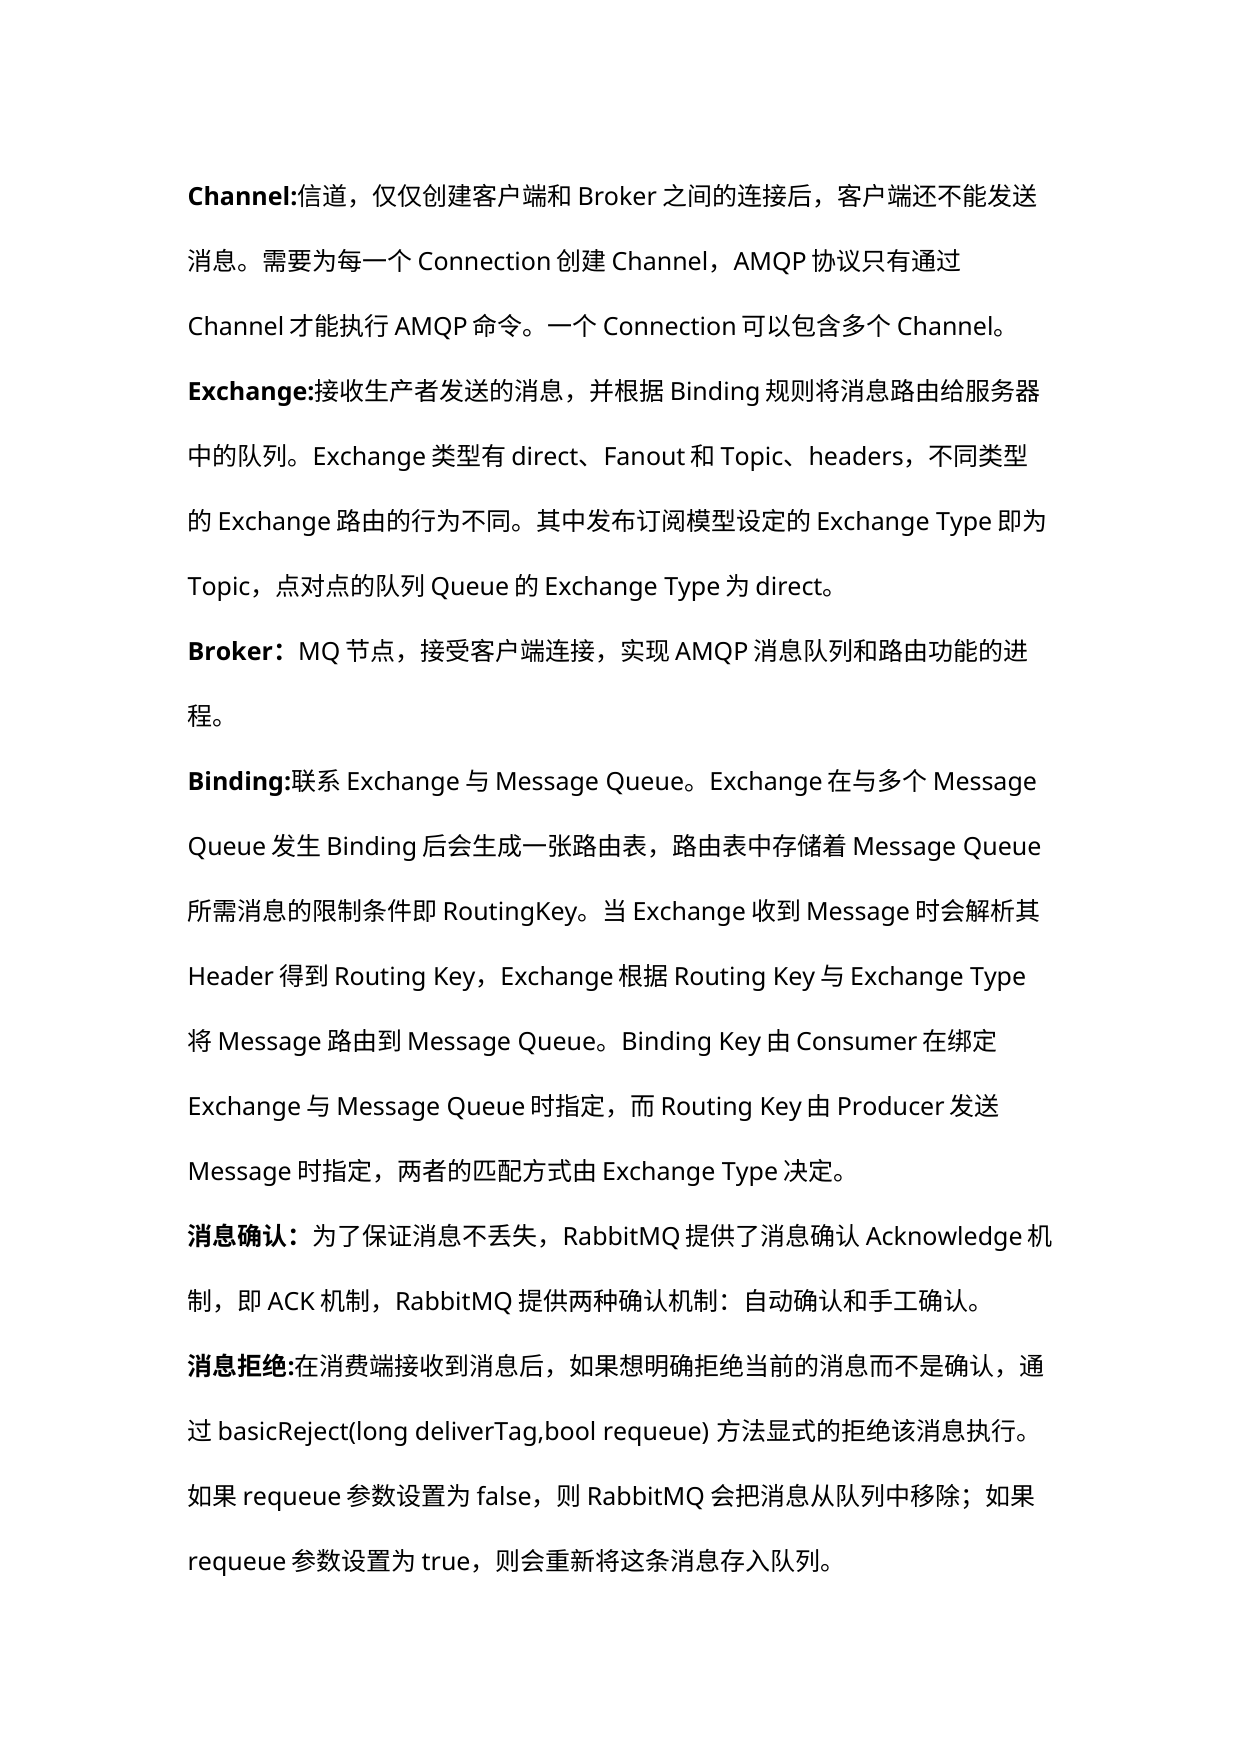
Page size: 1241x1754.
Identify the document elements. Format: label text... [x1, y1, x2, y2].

text Channel:信道，仅仅创建客户端和Broker之间的连接后，客户端还不能发送消息。需要为每一个Connection创建Channel，AMQP协议只有通过 Channel才能执行AMQP命令。一个Connection可以包含多个Channel。 [187, 162, 1053, 357]
text Broker：MQ节点，接受客户端连接，实现AMQP消息队列和路由功能的进程。 [187, 617, 1053, 747]
text Exchange:接收生产者发送的消息，并根据Binding规则将消息路由给服务器中的队列。Exchange类型有direct、Fanout和Topic、headers，不同类型的Exchange路由的行为不同。其中发布订阅模型设定的Exchange Type即为Topic，点对点的队列Queue的Exchange Type为direct。 [187, 357, 1053, 617]
text 消息拒绝:在消费端接收到消息后，如果想明确拒绝当前的消息而不是确认，通过basicReject(long deliverTag,bool requeue) 方法显式的拒绝该消息执行。如果requeue参数设置为false，则RabbitMQ会把消息从队列中移除；如果requeue参数设置为true，则会重新将这条消息存入队列。 [187, 1332, 1053, 1592]
text Binding:联系Exchange与Message Queue。Exchange在与多个Message Queue发生Binding后会生成一张路由表，路由表中存储着Message Queue所需消息的限制条件即RoutingKey。当Exchange收到Message时会解析其Header得到Routing Key，Exchange根据Routing Key与Exchange Type将Message路由到Message Queue。Binding Key由Consumer在绑定Exchange与Message Queue时指定，而Routing Key由Producer发送Message时指定，两者的匹配方式由Exchange Type决定。 [187, 747, 1053, 1202]
text 消息确认：为了保证消息不丢失，RabbitMQ提供了消息确认Acknowledge机制，即ACK机制，RabbitMQ提供两种确认机制：自动确认和手工确认。 [187, 1202, 1053, 1332]
